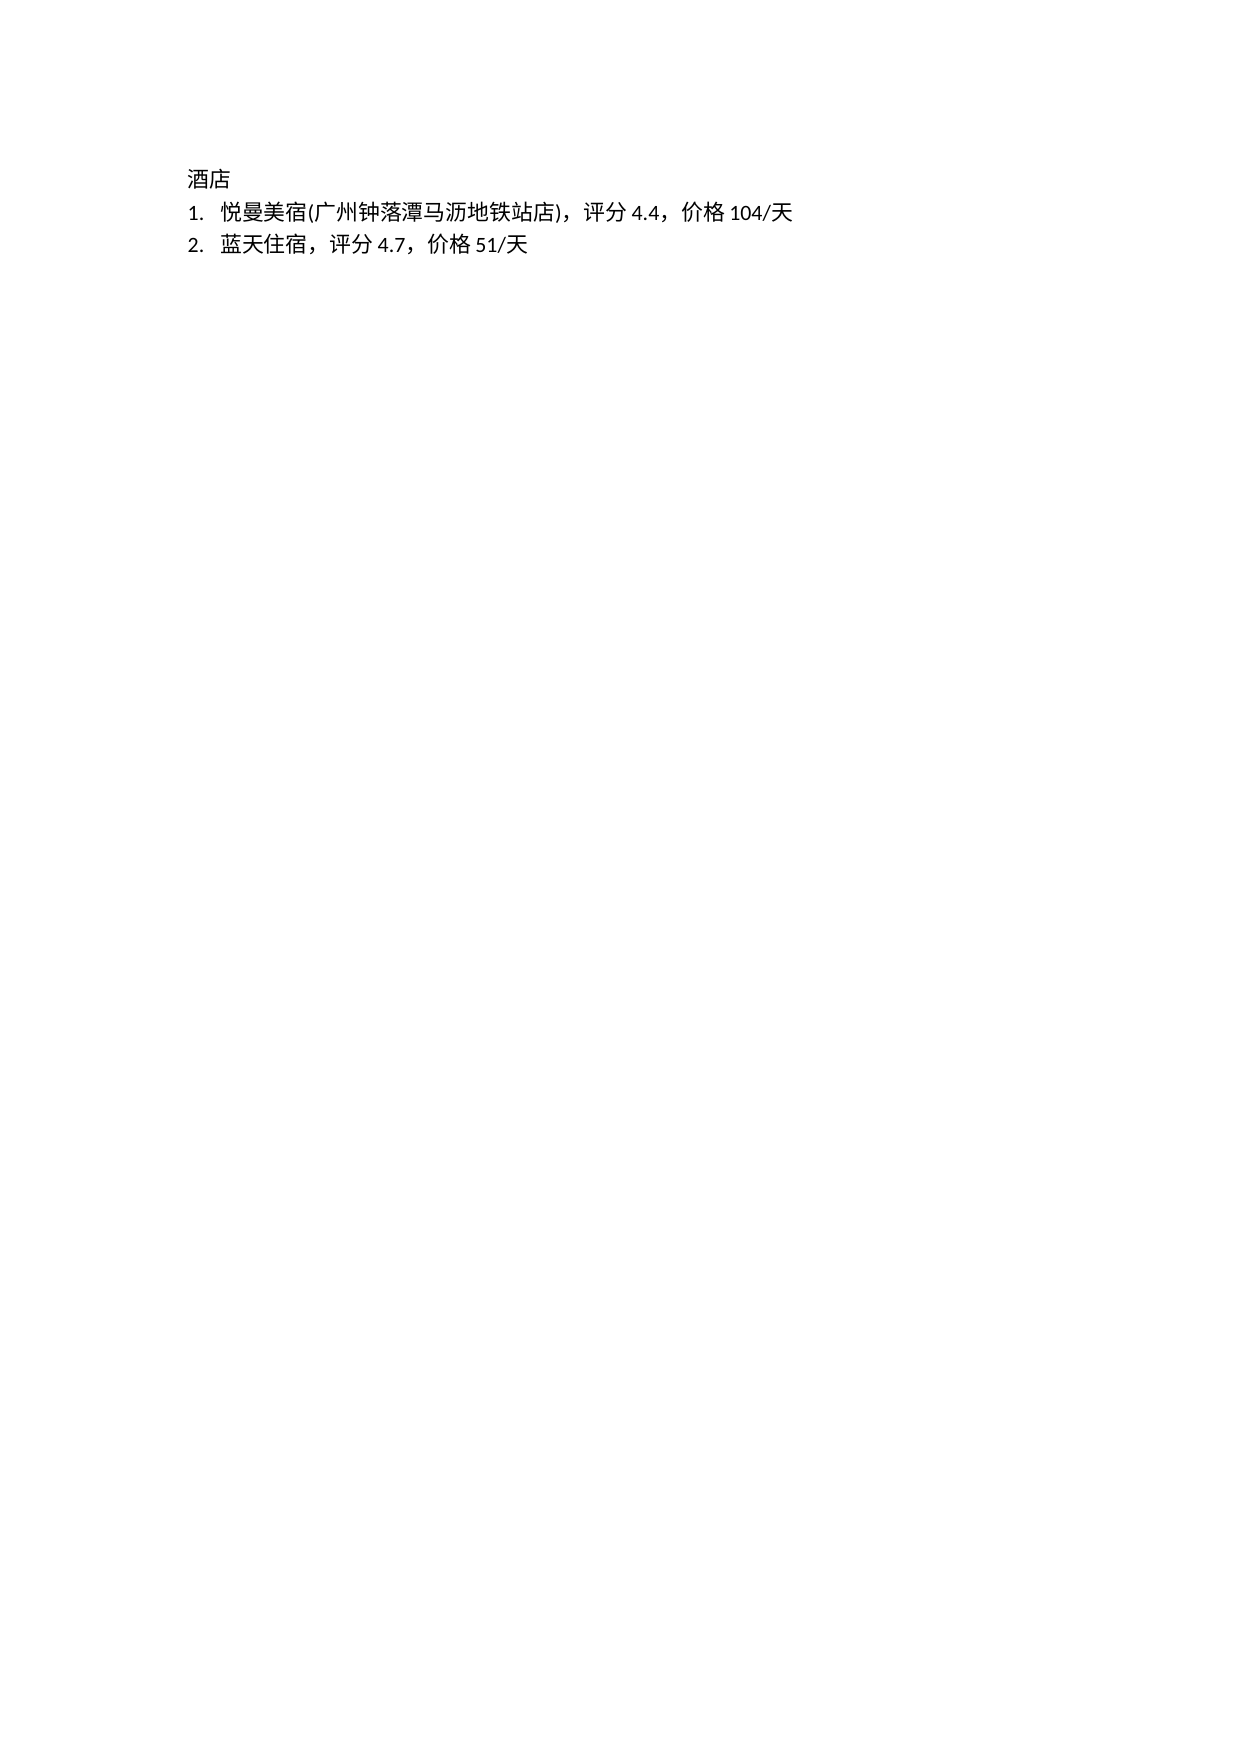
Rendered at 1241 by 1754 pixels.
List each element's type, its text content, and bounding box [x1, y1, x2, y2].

list 悦曼美宿(广州钟落潭马沥地铁站店)，评分4.4，价格104/天 [187, 194, 1053, 227]
list 酒店 [187, 162, 1053, 194]
list 蓝天住宿，评分4.7，价格51/天 [187, 227, 1053, 259]
